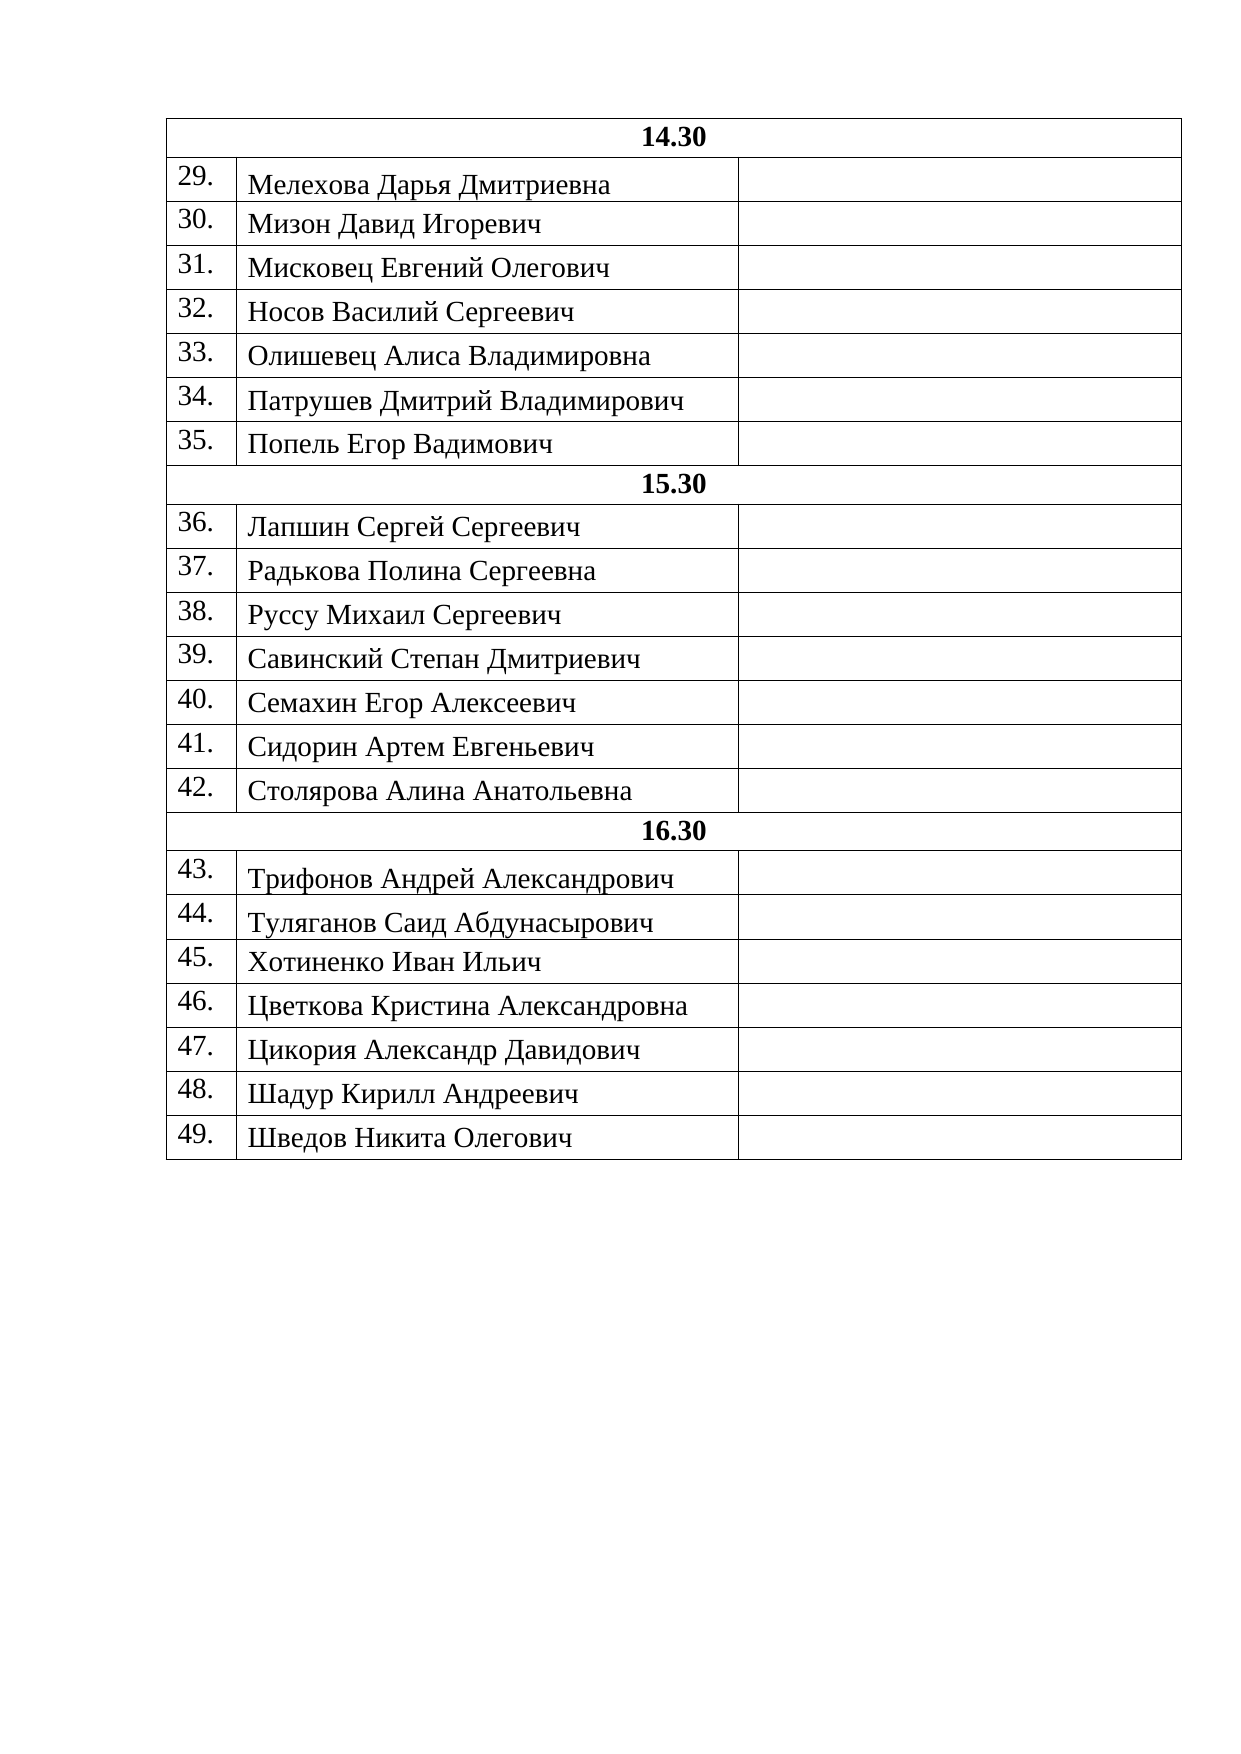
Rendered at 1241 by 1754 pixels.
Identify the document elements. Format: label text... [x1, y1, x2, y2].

table_cell Шадур Кирилл Андреевич [237, 1072, 738, 1115]
table_cell [739, 549, 1181, 592]
table_cell [167, 422, 236, 465]
table_cell [739, 334, 1181, 377]
table_cell [739, 1116, 1181, 1159]
table_cell [167, 378, 236, 421]
table_cell [739, 1028, 1181, 1071]
table_cell [739, 593, 1181, 636]
table_cell 16.30 [167, 813, 1181, 850]
table_cell [739, 290, 1181, 333]
table_cell Савинский Степан Дмитриевич [237, 637, 738, 680]
table_cell [167, 725, 236, 768]
table_cell Носов Василий Сергеевич [237, 290, 738, 333]
table_cell Трифонов Андрей Александрович [237, 851, 738, 894]
table_cell [167, 984, 236, 1027]
table_cell [167, 1116, 236, 1159]
table_cell [167, 158, 236, 201]
table_cell [167, 851, 236, 894]
table_cell Столярова Алина Анатольевна [237, 769, 738, 812]
table_cell [739, 158, 1181, 201]
table_cell [167, 769, 236, 812]
table_cell [739, 637, 1181, 680]
table_cell [167, 1028, 236, 1071]
table_cell Мелехова Дарья Дмитриевна [237, 158, 738, 201]
table_cell Цветкова Кристина Александровна [237, 984, 738, 1027]
table_cell [167, 1072, 236, 1115]
table_cell [739, 769, 1181, 812]
table_cell [167, 505, 236, 547]
table_cell [739, 378, 1181, 421]
table_cell [167, 549, 236, 592]
table_cell Хотиненко Иван Ильич [237, 940, 738, 982]
table_cell Сидорин Артем Евгеньевич [237, 725, 738, 768]
table_cell [167, 290, 236, 333]
table_cell [167, 681, 236, 724]
table_cell [739, 681, 1181, 724]
table_cell 15.30 [167, 466, 1181, 503]
table_cell Олишевец Алиса Владимировна [237, 334, 738, 377]
table_cell [739, 940, 1181, 982]
table_cell [739, 422, 1181, 465]
table_cell [167, 895, 236, 938]
table_cell [739, 246, 1181, 289]
table_cell [167, 334, 236, 377]
table_cell Руссу Михаил Сергеевич [237, 593, 738, 636]
table_cell [739, 505, 1181, 547]
table_cell Туляганов Саид Абдунасырович [237, 895, 738, 938]
table_cell [167, 202, 236, 245]
table_cell [739, 984, 1181, 1027]
table_cell Мисковец Евгений Олегович [237, 246, 738, 289]
table_cell Мизон Давид Игоревич [237, 202, 738, 245]
table_cell [167, 940, 236, 982]
table_cell [739, 895, 1181, 938]
table_cell Цикория Александр Давидович [237, 1028, 738, 1071]
table_cell [167, 246, 236, 289]
table_cell Попель Егор Вадимович [237, 422, 738, 465]
table_cell [167, 637, 236, 680]
table_cell [739, 1072, 1181, 1115]
table_cell [739, 725, 1181, 768]
table_cell Патрушев Дмитрий Владимирович [237, 378, 738, 421]
table_cell [167, 593, 236, 636]
table_cell [739, 851, 1181, 894]
table_cell Семахин Егор Алексеевич [237, 681, 738, 724]
table_cell Шведов Никита Олегович [237, 1116, 738, 1159]
table_cell [739, 202, 1181, 245]
table_cell Радькова Полина Сергеевна [237, 549, 738, 592]
table_cell 14.30 [167, 119, 1181, 157]
table_cell Лапшин Сергей Сергеевич [237, 505, 738, 547]
